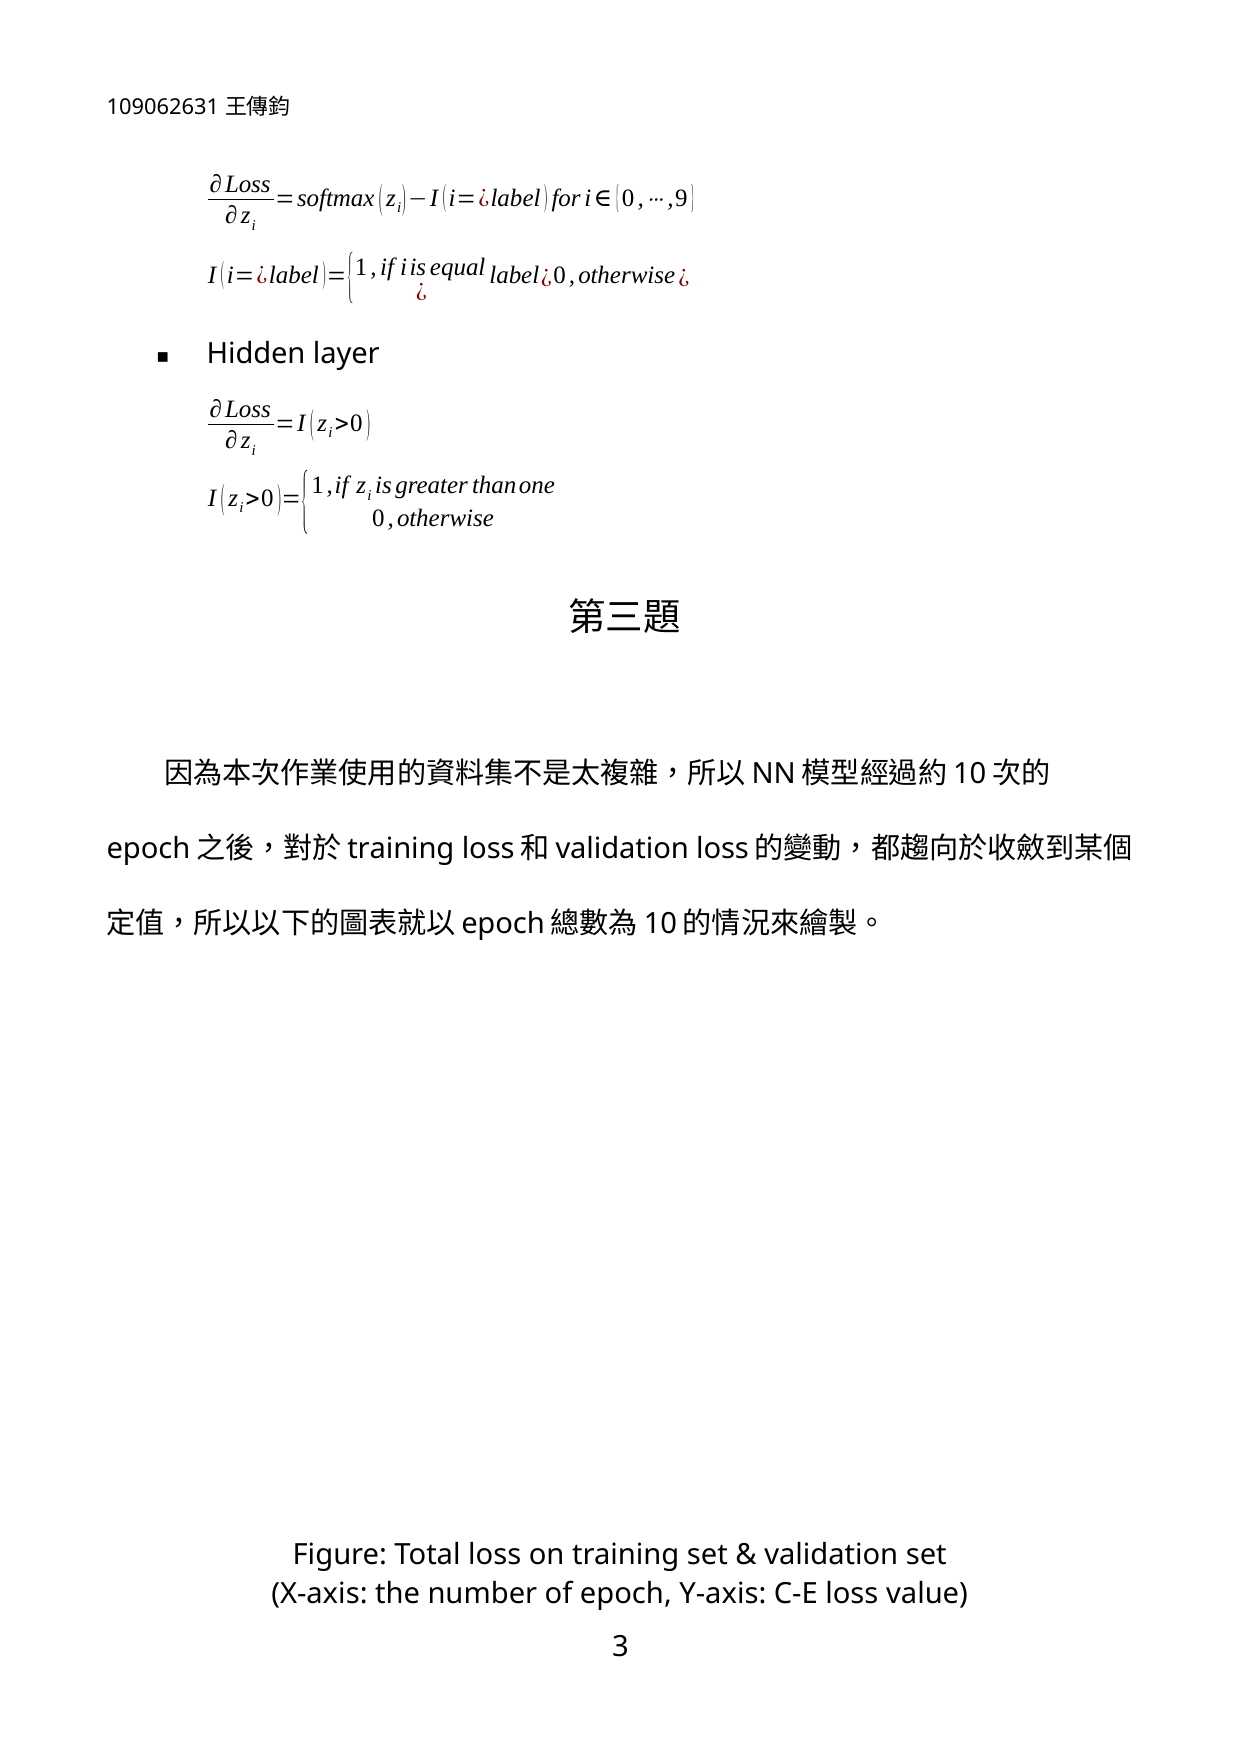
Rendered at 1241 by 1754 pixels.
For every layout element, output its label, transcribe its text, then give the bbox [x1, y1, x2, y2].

text 因為本次作業使用的資料集不是太複雜，所以NN模型經過約10次的epoch之後，對於training loss和validation loss的變動，都趨向於收斂到某個定值，所以以下的圖表就以epoch總數為10的情況來繪製。 [106, 733, 1134, 958]
list Hidden layer [156, 314, 1134, 389]
text 第三題 [115, 577, 1134, 652]
